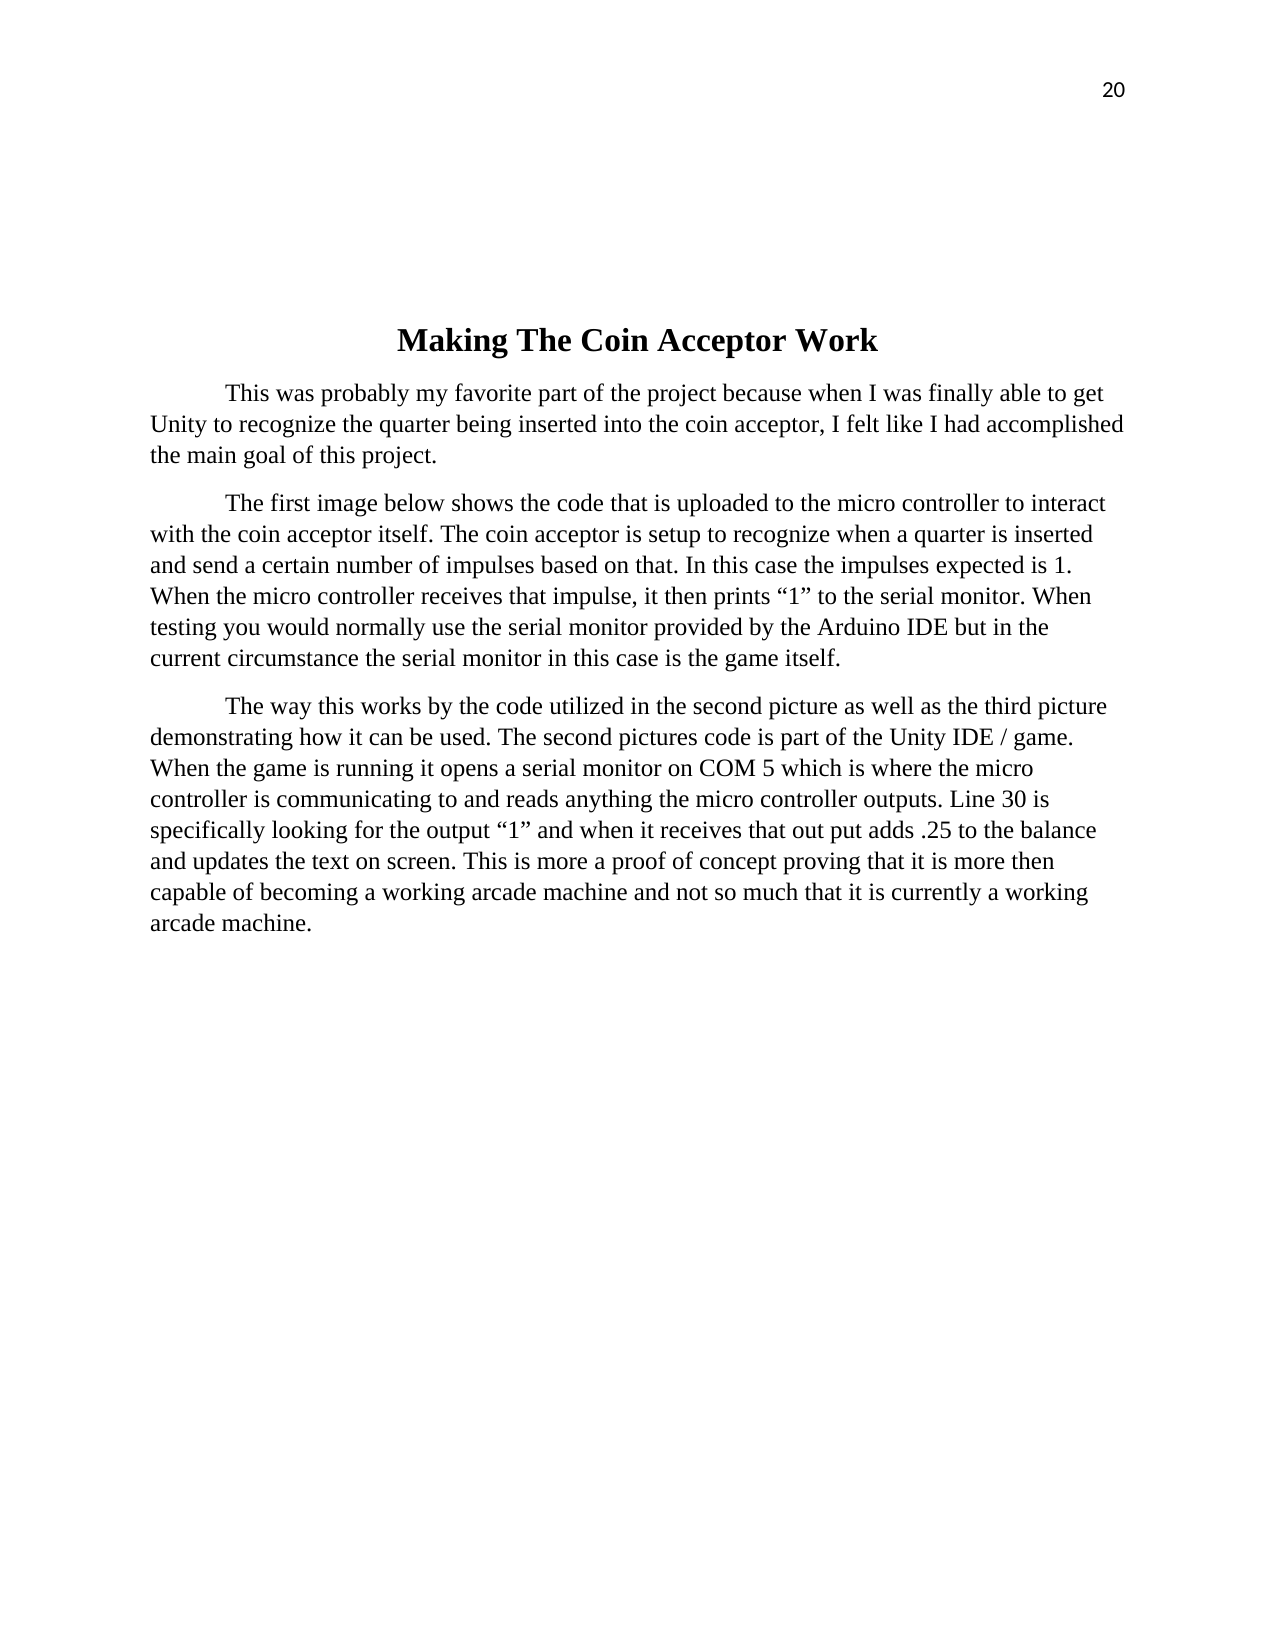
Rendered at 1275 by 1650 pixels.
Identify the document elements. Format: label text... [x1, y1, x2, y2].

text The way this works by the code utilized in the second picture as well as the third picture demonstrating how it can be used. The second pictures code is part of the Unity IDE / game. When the game is running it opens a serial monitor on COM 5 which is where the micro controller is communicating to and reads anything the micro controller outputs. Line 30 is specifically looking for the output “1” and when it receives that out put adds .25 to the balance and updates the text on screen. This is more a proof of concept proving that it is more then capable of becoming a working arcade machine and not so much that it is currently a working arcade machine. [150, 691, 1125, 937]
text The first image below shows the code that is uploaded to the micro controller to interact with the coin acceptor itself. The coin acceptor is setup to recognize when a quarter is inserted and send a certain number of impulses based on that. In this case the impulses expected is 1. When the micro controller receives that impulse, it then prints “1” to the serial monitor. When testing you would normally use the serial monitor provided by the Arduino IDE but in the current circumstance the serial monitor in this case is the game itself. [150, 488, 1125, 672]
text This was probably my favorite part of the project because when I was finally able to get Unity to recognize the quarter being inserted into the coin acceptor, I felt like I had accomplished the main goal of this project. [150, 378, 1125, 469]
text Making The Coin Acceptor Work [150, 320, 1125, 358]
